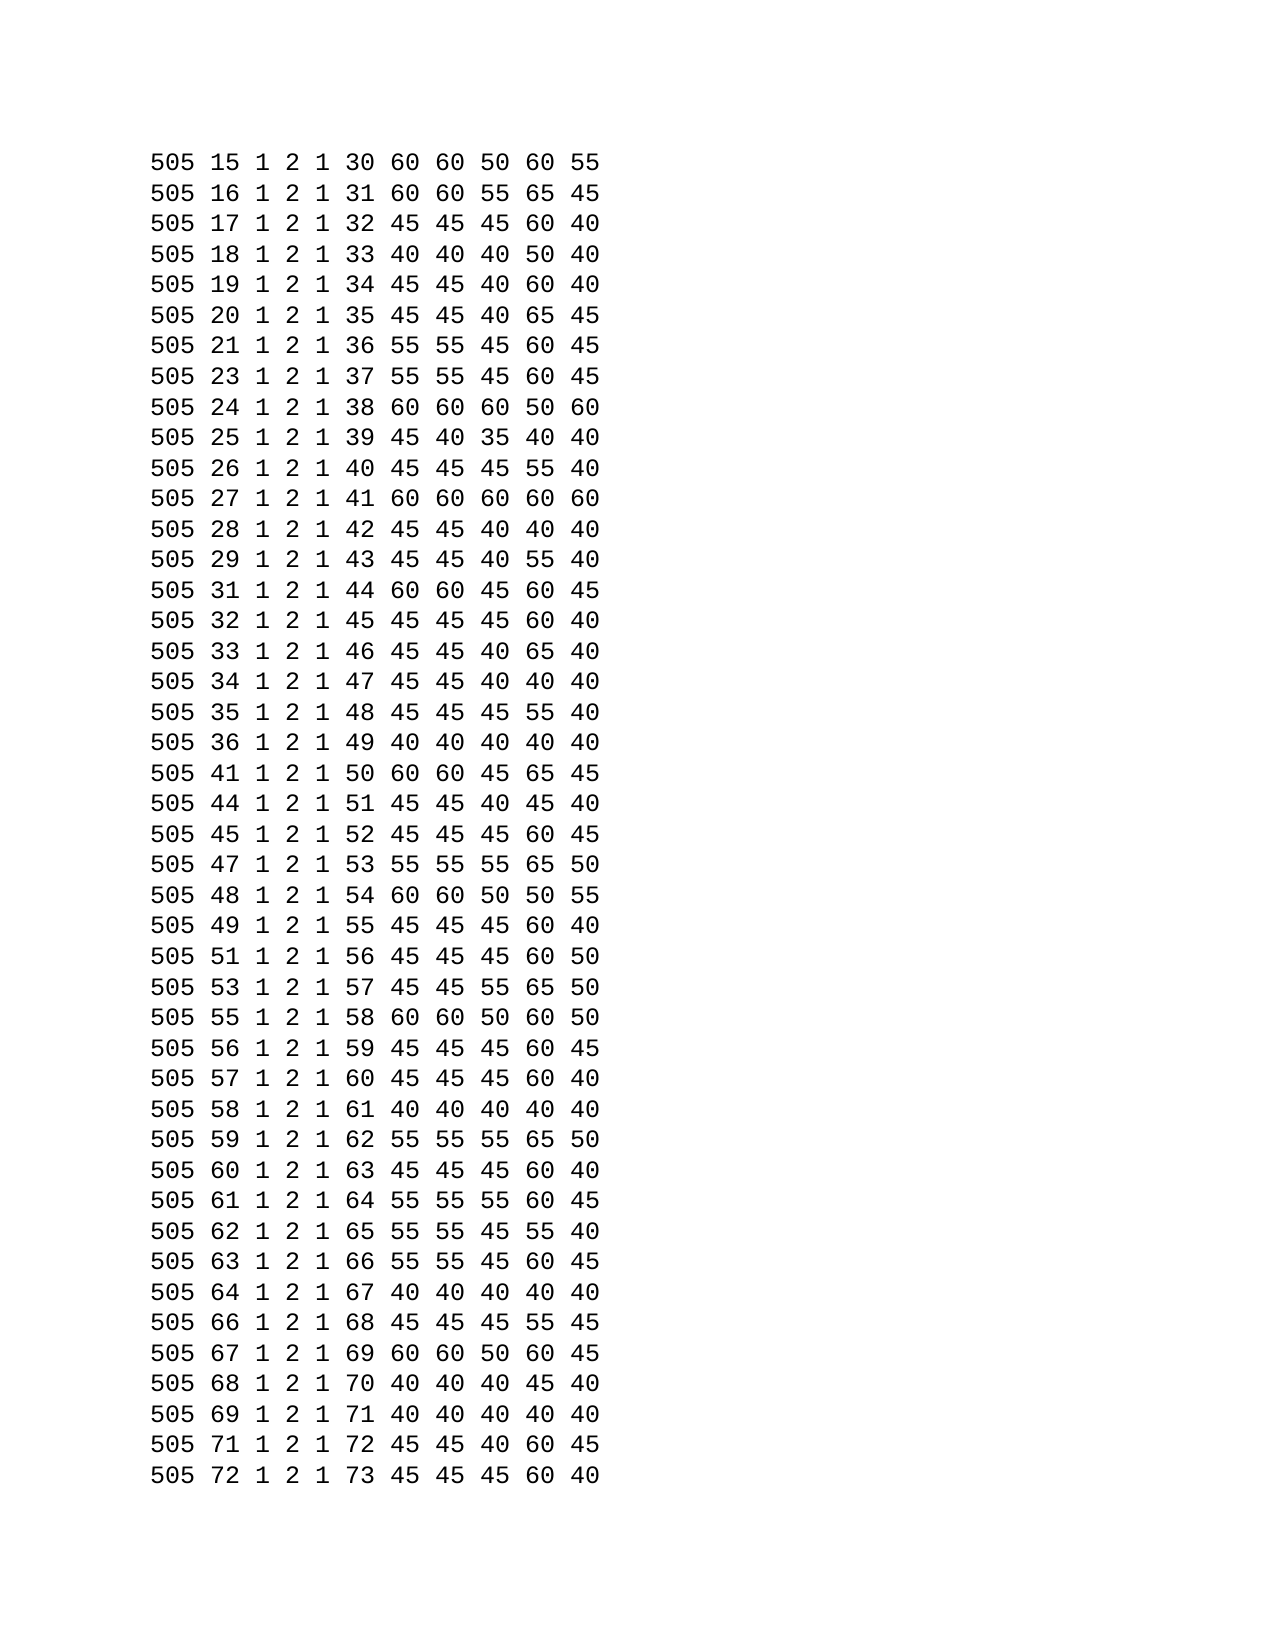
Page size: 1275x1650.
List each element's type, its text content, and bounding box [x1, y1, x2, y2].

text 505 36 1 2 1 49 40 40 40 40 40 [150, 730, 1125, 758]
text 505 47 1 2 1 53 55 55 55 65 50 [150, 852, 1125, 880]
text 505 35 1 2 1 48 45 45 45 55 40 [150, 699, 1125, 728]
text 505 21 1 2 1 36 55 55 45 60 45 [150, 333, 1125, 361]
text 505 20 1 2 1 35 45 45 40 65 45 [150, 303, 1125, 331]
text 505 62 1 2 1 65 55 55 45 55 40 [150, 1218, 1125, 1247]
text 505 57 1 2 1 60 45 45 45 60 40 [150, 1066, 1125, 1094]
text 505 49 1 2 1 55 45 45 45 60 40 [150, 913, 1125, 941]
text 505 69 1 2 1 71 40 40 40 40 40 [150, 1401, 1125, 1430]
text 505 26 1 2 1 40 45 45 45 55 40 [150, 455, 1125, 483]
text 505 58 1 2 1 61 40 40 40 40 40 [150, 1096, 1125, 1124]
text 505 56 1 2 1 59 45 45 45 60 45 [150, 1035, 1125, 1063]
text 505 59 1 2 1 62 55 55 55 65 50 [150, 1127, 1125, 1155]
text 505 24 1 2 1 38 60 60 60 50 60 [150, 394, 1125, 422]
text 505 28 1 2 1 42 45 45 40 40 40 [150, 516, 1125, 544]
text 505 55 1 2 1 58 60 60 50 60 50 [150, 1004, 1125, 1033]
text 505 25 1 2 1 39 45 40 35 40 40 [150, 425, 1125, 453]
text 505 71 1 2 1 72 45 45 40 60 45 [150, 1432, 1125, 1460]
text 505 63 1 2 1 66 55 55 45 60 45 [150, 1249, 1125, 1277]
text 505 32 1 2 1 45 45 45 45 60 40 [150, 608, 1125, 636]
text 505 19 1 2 1 34 45 45 40 60 40 [150, 272, 1125, 300]
text 505 33 1 2 1 46 45 45 40 65 40 [150, 638, 1125, 667]
text 505 66 1 2 1 68 45 45 45 55 45 [150, 1310, 1125, 1338]
text 505 67 1 2 1 69 60 60 50 60 45 [150, 1340, 1125, 1369]
text 505 60 1 2 1 63 45 45 45 60 40 [150, 1157, 1125, 1186]
text 505 27 1 2 1 41 60 60 60 60 60 [150, 486, 1125, 514]
text 505 53 1 2 1 57 45 45 55 65 50 [150, 974, 1125, 1002]
text 505 68 1 2 1 70 40 40 40 45 40 [150, 1371, 1125, 1399]
text 505 51 1 2 1 56 45 45 45 60 50 [150, 943, 1125, 972]
text 505 31 1 2 1 44 60 60 45 60 45 [150, 577, 1125, 606]
text 505 15 1 2 1 30 60 60 50 60 55 [150, 150, 1125, 178]
text 505 48 1 2 1 54 60 60 50 50 55 [150, 882, 1125, 911]
text 505 29 1 2 1 43 45 45 40 55 40 [150, 547, 1125, 575]
text 505 64 1 2 1 67 40 40 40 40 40 [150, 1279, 1125, 1308]
text 505 16 1 2 1 31 60 60 55 65 45 [150, 181, 1125, 209]
text 505 41 1 2 1 50 60 60 45 65 45 [150, 760, 1125, 789]
text 505 23 1 2 1 37 55 55 45 60 45 [150, 364, 1125, 392]
text 505 72 1 2 1 73 45 45 45 60 40 [150, 1462, 1125, 1491]
text 505 45 1 2 1 52 45 45 45 60 45 [150, 821, 1125, 850]
text 505 34 1 2 1 47 45 45 40 40 40 [150, 669, 1125, 697]
text 505 17 1 2 1 32 45 45 45 60 40 [150, 211, 1125, 239]
text 505 44 1 2 1 51 45 45 40 45 40 [150, 791, 1125, 819]
text 505 61 1 2 1 64 55 55 55 60 45 [150, 1188, 1125, 1216]
text 505 18 1 2 1 33 40 40 40 50 40 [150, 242, 1125, 270]
